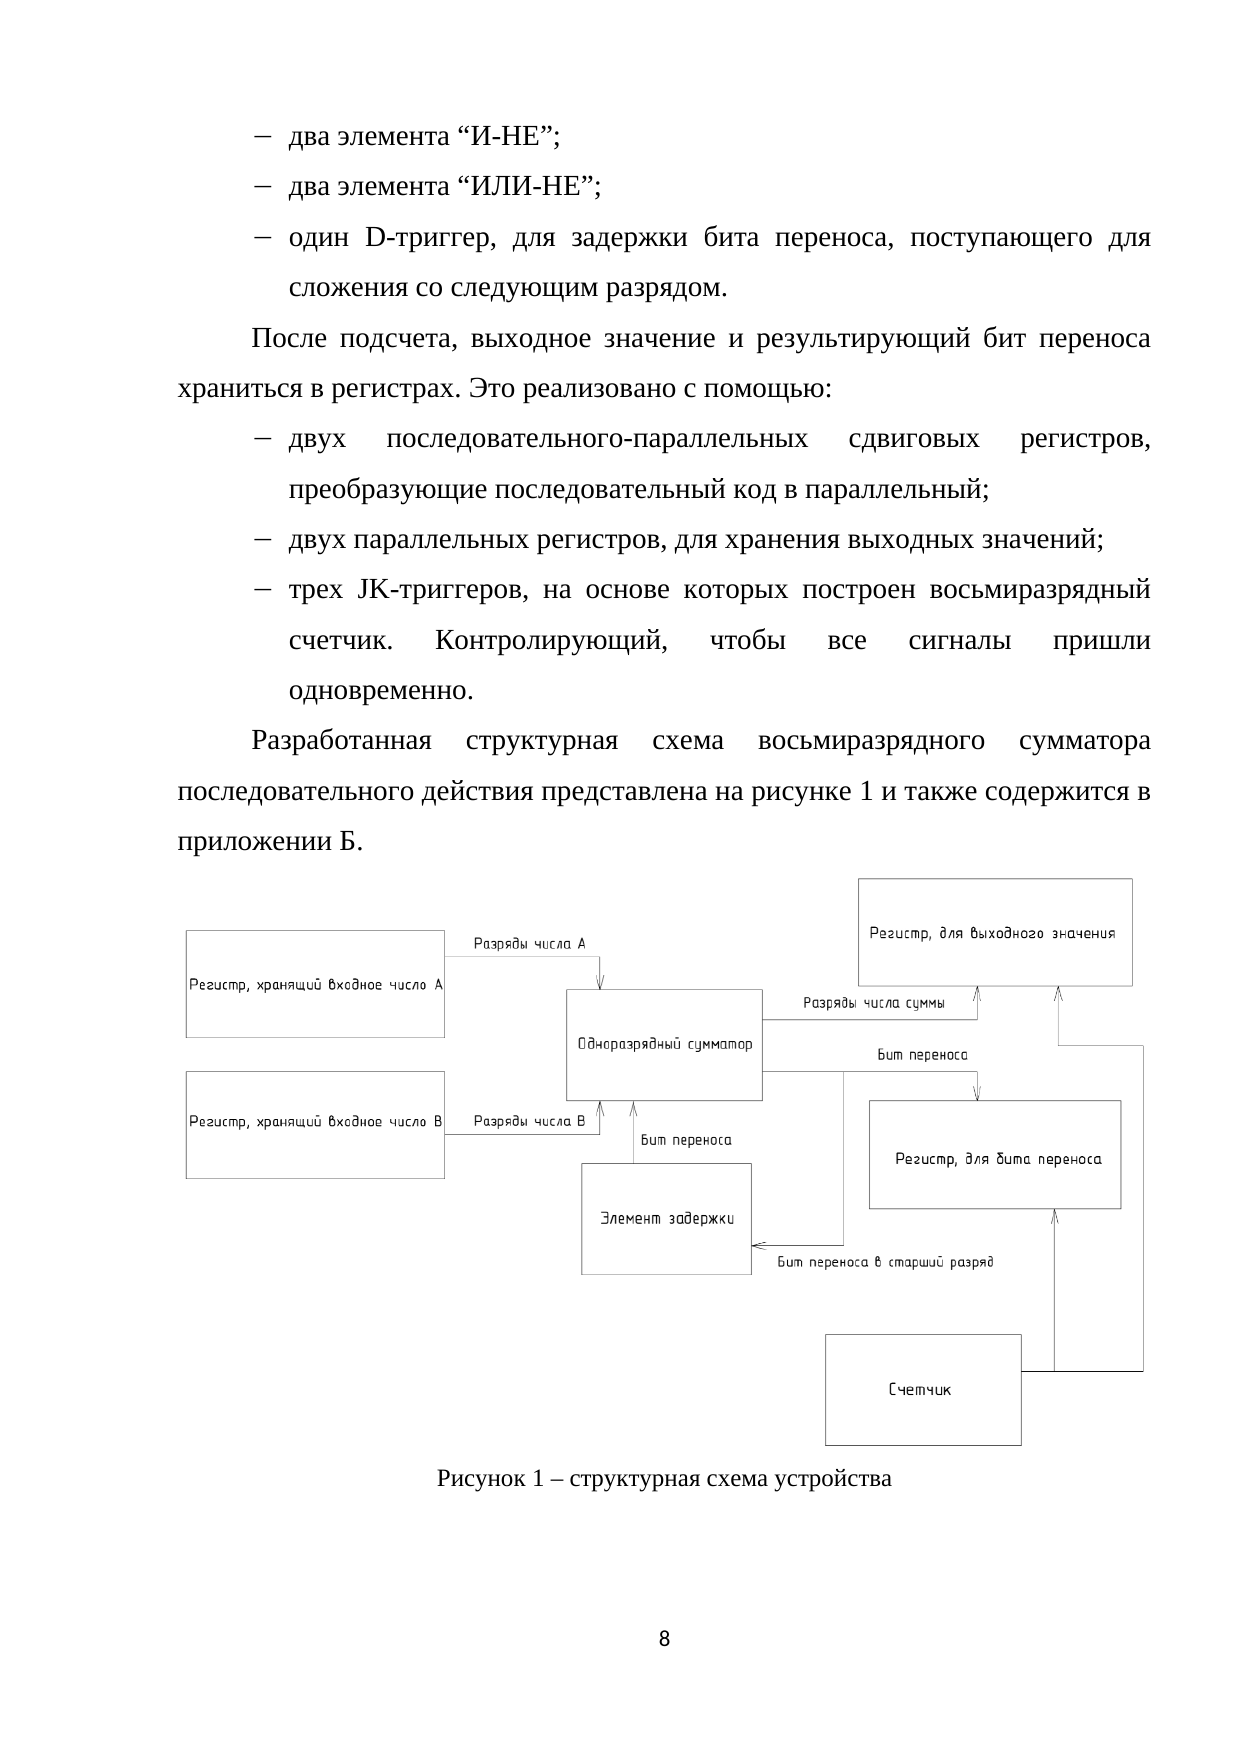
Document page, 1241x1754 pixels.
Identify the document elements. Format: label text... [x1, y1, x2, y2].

text Разработанная структурная схема восьмиразрядного сумматора последовательного действия представлена на рисунке 1 и также содержится в приложении Б. [177, 722, 1152, 857]
list трех JK-триггеров, на основе которых построен восьмиразрядный счетчик. Контролирующий, чтобы все сигналы пришли одновременно. [251, 571, 1152, 706]
list два элемента “И-НЕ”; [251, 118, 1152, 152]
list двух последовательного-параллельных сдвиговых регистров, преобразующие последовательный код в параллельный; [251, 420, 1152, 504]
text После подсчета, выходное значение и результирующий бит переноса храниться в регистрах. Это реализовано с помощью: [177, 320, 1152, 403]
list двух параллельных регистров, для хранения выходных значений; [251, 521, 1152, 555]
picture [177, 873, 1152, 1450]
list один D-триггер, для задержки бита переноса, поступающего для сложения со следующим разрядом. [251, 219, 1152, 303]
list два элемента “ИЛИ-НЕ”; [251, 168, 1152, 202]
text Рисунок 1 – структурная схема устройства [177, 1463, 1152, 1492]
